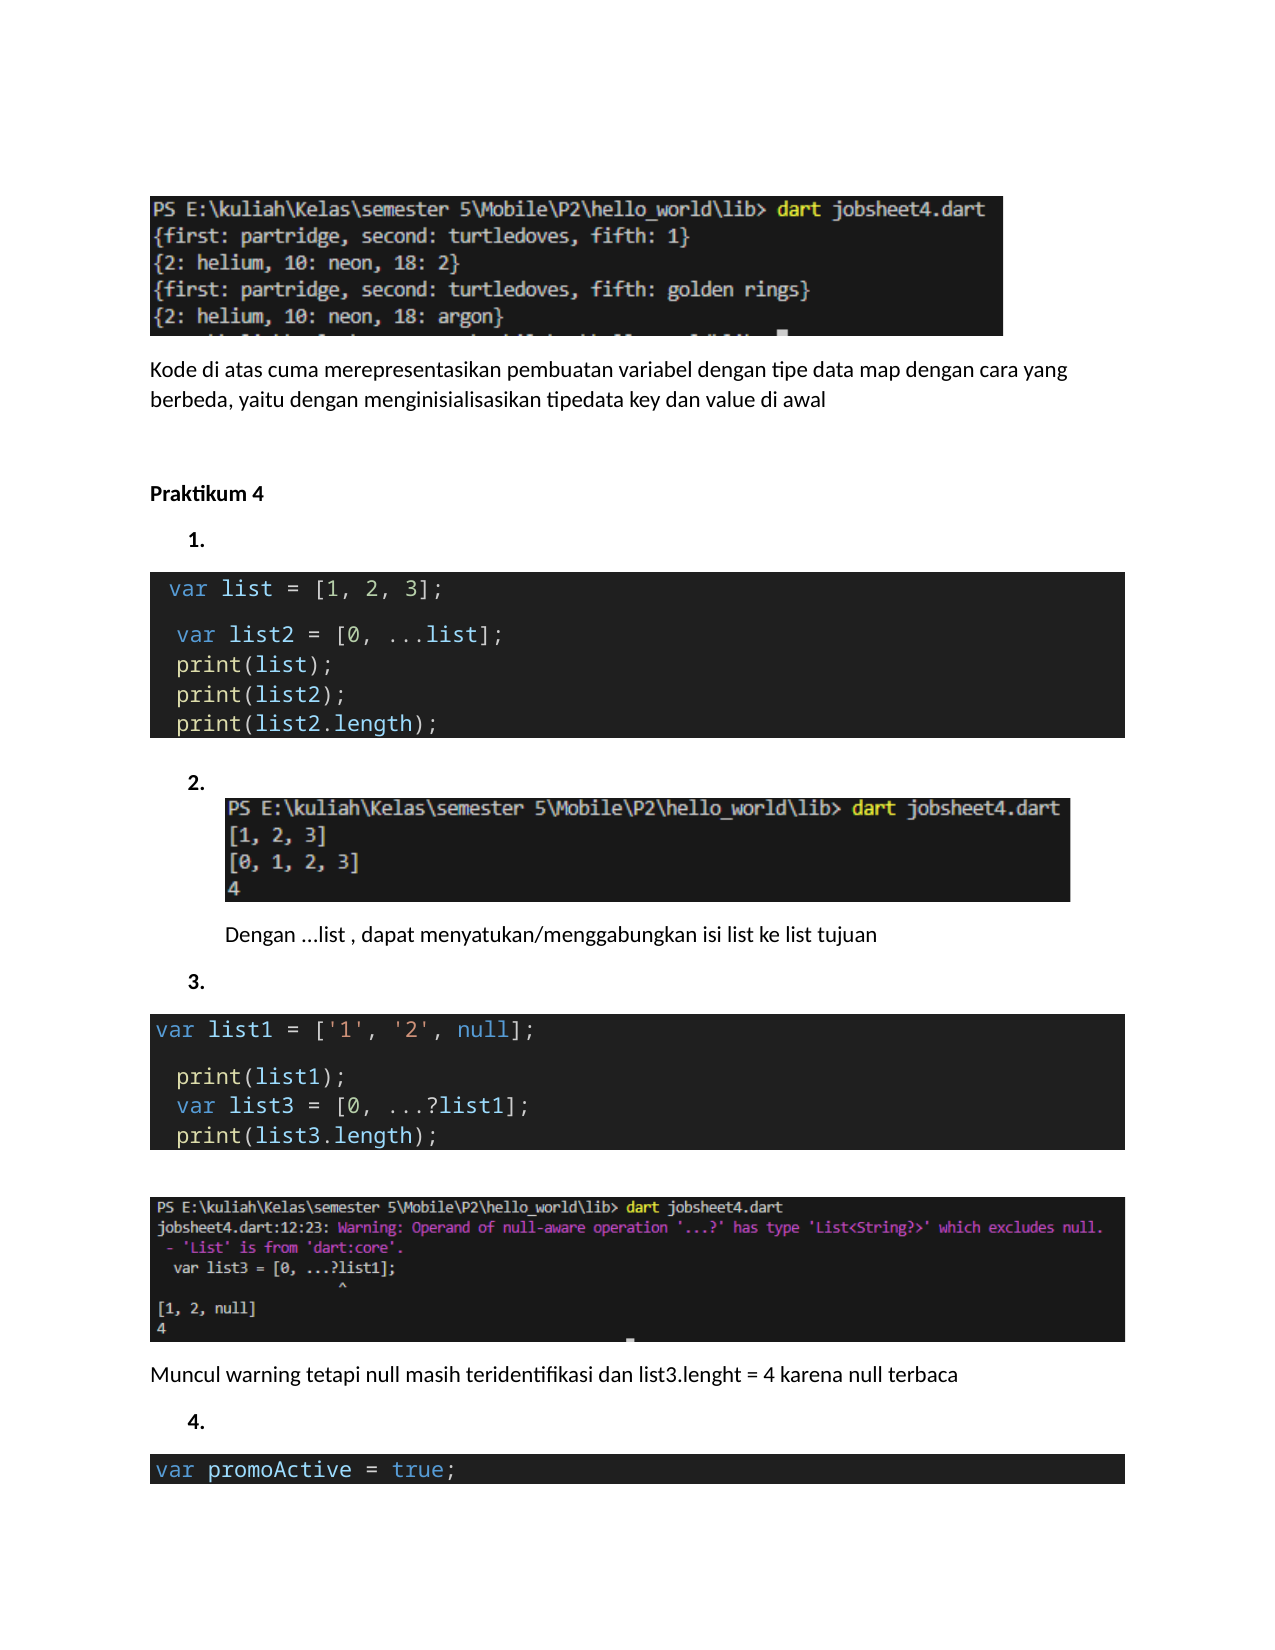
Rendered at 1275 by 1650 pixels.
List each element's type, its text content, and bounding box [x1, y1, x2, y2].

text var list2 = [0, ...list]; [150, 619, 1125, 649]
picture [225, 798, 1071, 902]
text print(list3.length); [150, 1120, 1125, 1150]
text Kode di atas cuma merepresentasikan pembuatan variabel dengan tipe data map dengan cara yang berbeda, yaitu dengan menginisialisasikan tipedata key dan value di awal [150, 355, 1125, 413]
text print(list); [150, 649, 1125, 678]
text Dengan ...list , dapat menyatukan/menggabungkan isi list ke list tujuan [150, 921, 1125, 948]
picture [150, 1197, 1125, 1342]
text Praktikum 4 [150, 479, 1125, 507]
text print(list2.length); [150, 708, 1125, 738]
text var promoActive = true; [150, 1454, 1125, 1484]
text var list3 = [0, ...?list1]; [150, 1091, 1125, 1120]
text var list = [1, 2, 3]; [150, 572, 1125, 602]
text print(list1); [150, 1061, 1125, 1091]
picture [150, 196, 1004, 336]
text Muncul warning tetapi null masih teridentifikasi dan list3.lenght = 4 karena null terbaca [150, 1360, 1125, 1388]
text print(list2); [150, 678, 1125, 708]
text var list1 = ['1', '2', null]; [150, 1014, 1125, 1044]
